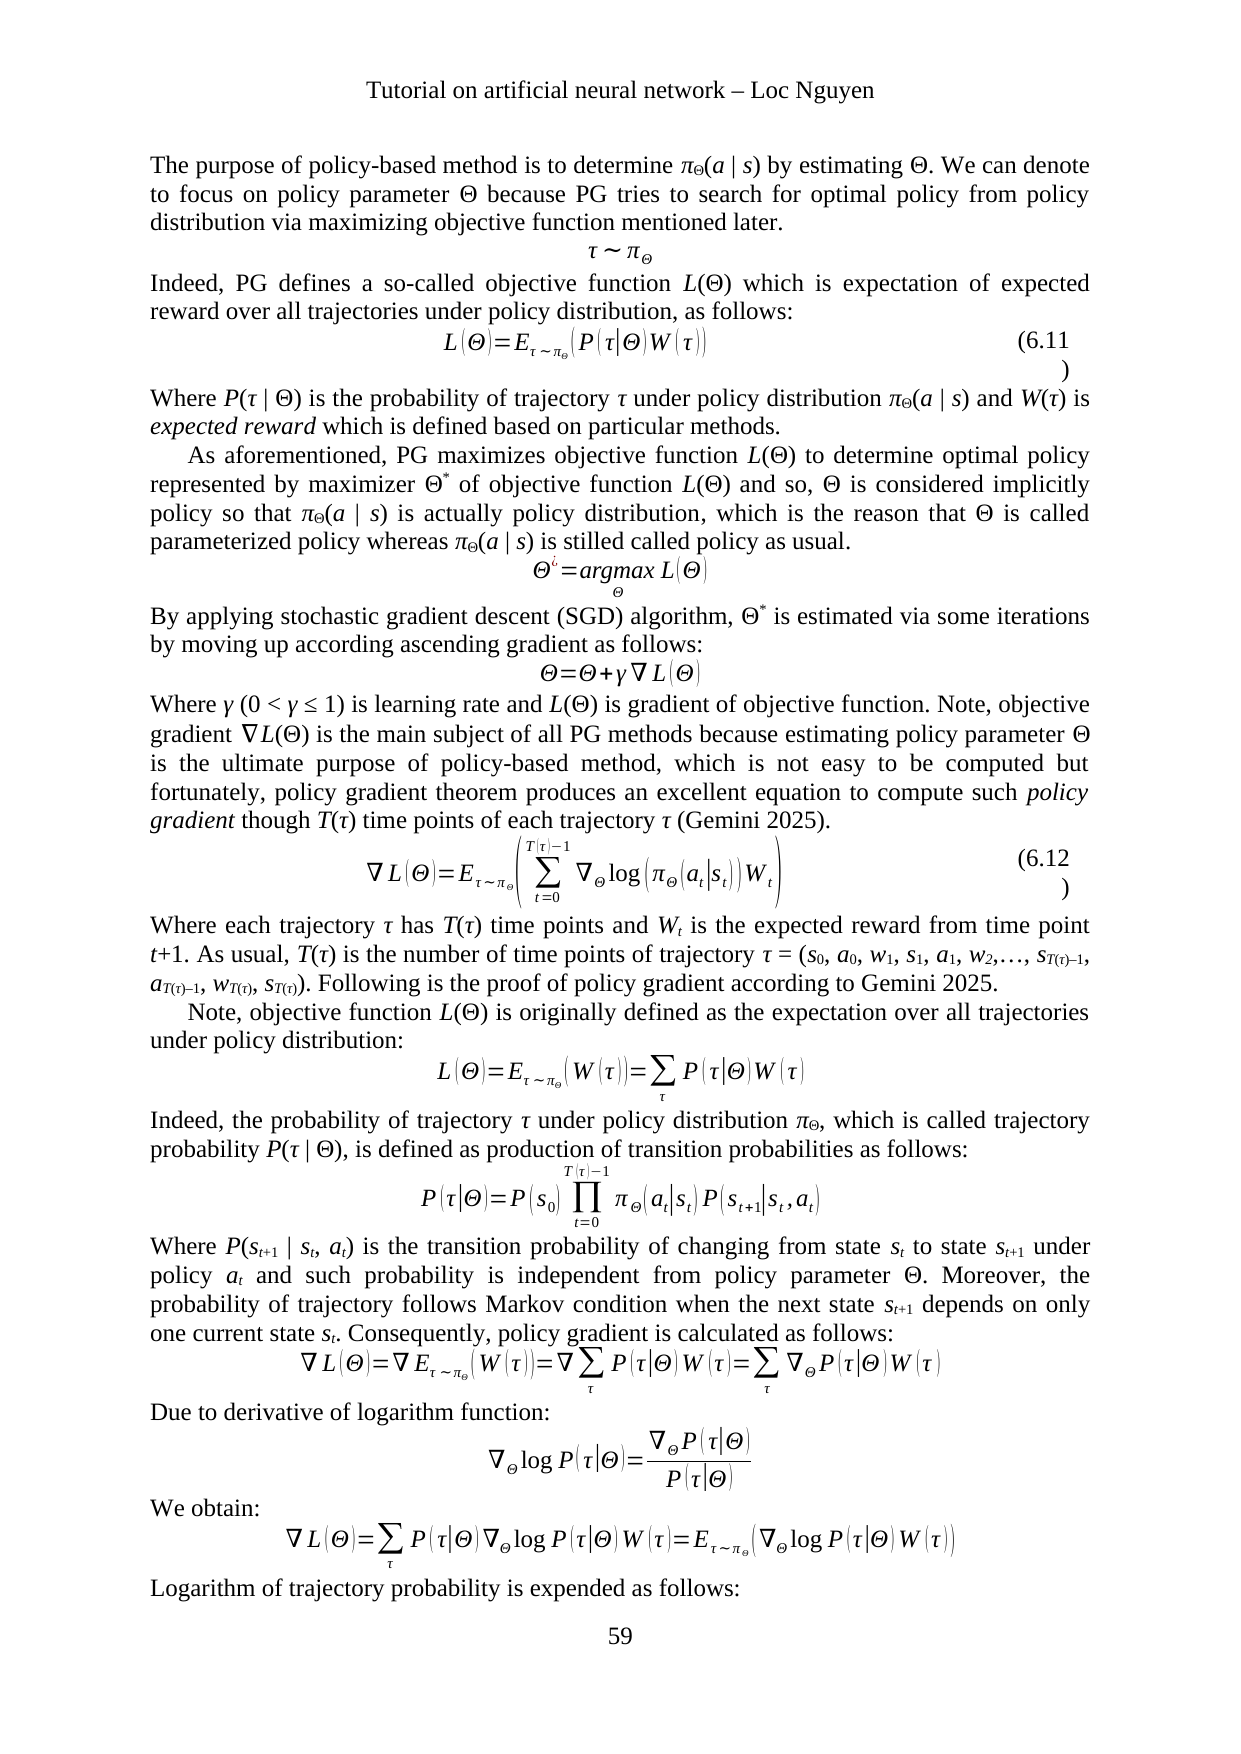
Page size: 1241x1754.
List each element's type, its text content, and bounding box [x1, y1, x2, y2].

text The purpose of policy-based method is to determine πΘ(a | s) by estimating Θ. We can denote to focus on policy parameter Θ because PG tries to search for optimal policy from policy distribution via maximizing objective function mentioned later. [150, 150, 1090, 236]
text As aforementioned, PG maximizes objective function L(Θ) to determine optimal policy represented by maximizer Θ* of objective function L(Θ) and so, Θ is considered implicitly policy so that πΘ(a | s) is actually policy distribution, which is the reason that Θ is called parameterized policy whereas πΘ(a | s) is stilled called policy as usual. [150, 440, 1090, 555]
table_header [150, 834, 998, 910]
table_header [150, 325, 998, 383]
text Where P(st+1 | st, at) is the transition probability of changing from state st to state st+1 under policy at and such probability is independent from policy parameter Θ. Moreover, the probability of trajectory follows Markov condition when the next state st+1 depends on only one current state st. Consequently, policy gradient is calculated as follows: [150, 1231, 1090, 1346]
text By applying stochastic gradient descent (SGD) algorithm, Θ* is estimated via some iterations by moving up according ascending gradient as follows: [150, 601, 1090, 658]
text Where P(τ | Θ) is the probability of trajectory τ under policy distribution πΘ(a | s) and W(τ) is expected reward which is defined based on particular methods. [150, 383, 1090, 440]
text Where each trajectory τ has T(τ) time points and Wt is the expected reward from time point t+1. As usual, T(τ) is the number of time points of trajectory τ = (s0, a0, w1, s1, a1, w2,…, sT(τ)–1, aT(τ)–1, wT(τ), sT(τ)). Following is the proof of policy gradient according to Gemini 2025. [150, 910, 1090, 997]
text Where γ (0 < γ ≤ 1) is learning rate and L(Θ) is gradient of objective function. Note, objective gradient ∇L(Θ) is the main subject of all PG methods because estimating policy parameter Θ is the ultimate purpose of policy-based method, which is not easy to be computed but fortunately, policy gradient theorem produces an excellent equation to compute such policy gradient though T(τ) time points of each trajectory τ (Gemini 2025). [150, 689, 1090, 834]
table_header (6.11) [999, 325, 1081, 383]
text Indeed, the probability of trajectory τ under policy distribution πΘ, which is called trajectory probability P(τ | Θ), is defined as production of transition probabilities as follows: [150, 1105, 1090, 1162]
table_header (6.12) [999, 834, 1081, 910]
text Due to derivative of logarithm function: [150, 1397, 1090, 1426]
text Logarithm of trajectory probability is expended as follows: [150, 1573, 1090, 1602]
text We obtain: [150, 1493, 1090, 1522]
text Note, objective function L(Θ) is originally defined as the expectation over all trajectories under policy distribution: [150, 997, 1090, 1054]
text Indeed, PG defines a so-called objective function L(Θ) which is expectation of expected reward over all trajectories under policy distribution, as follows: [150, 268, 1090, 325]
